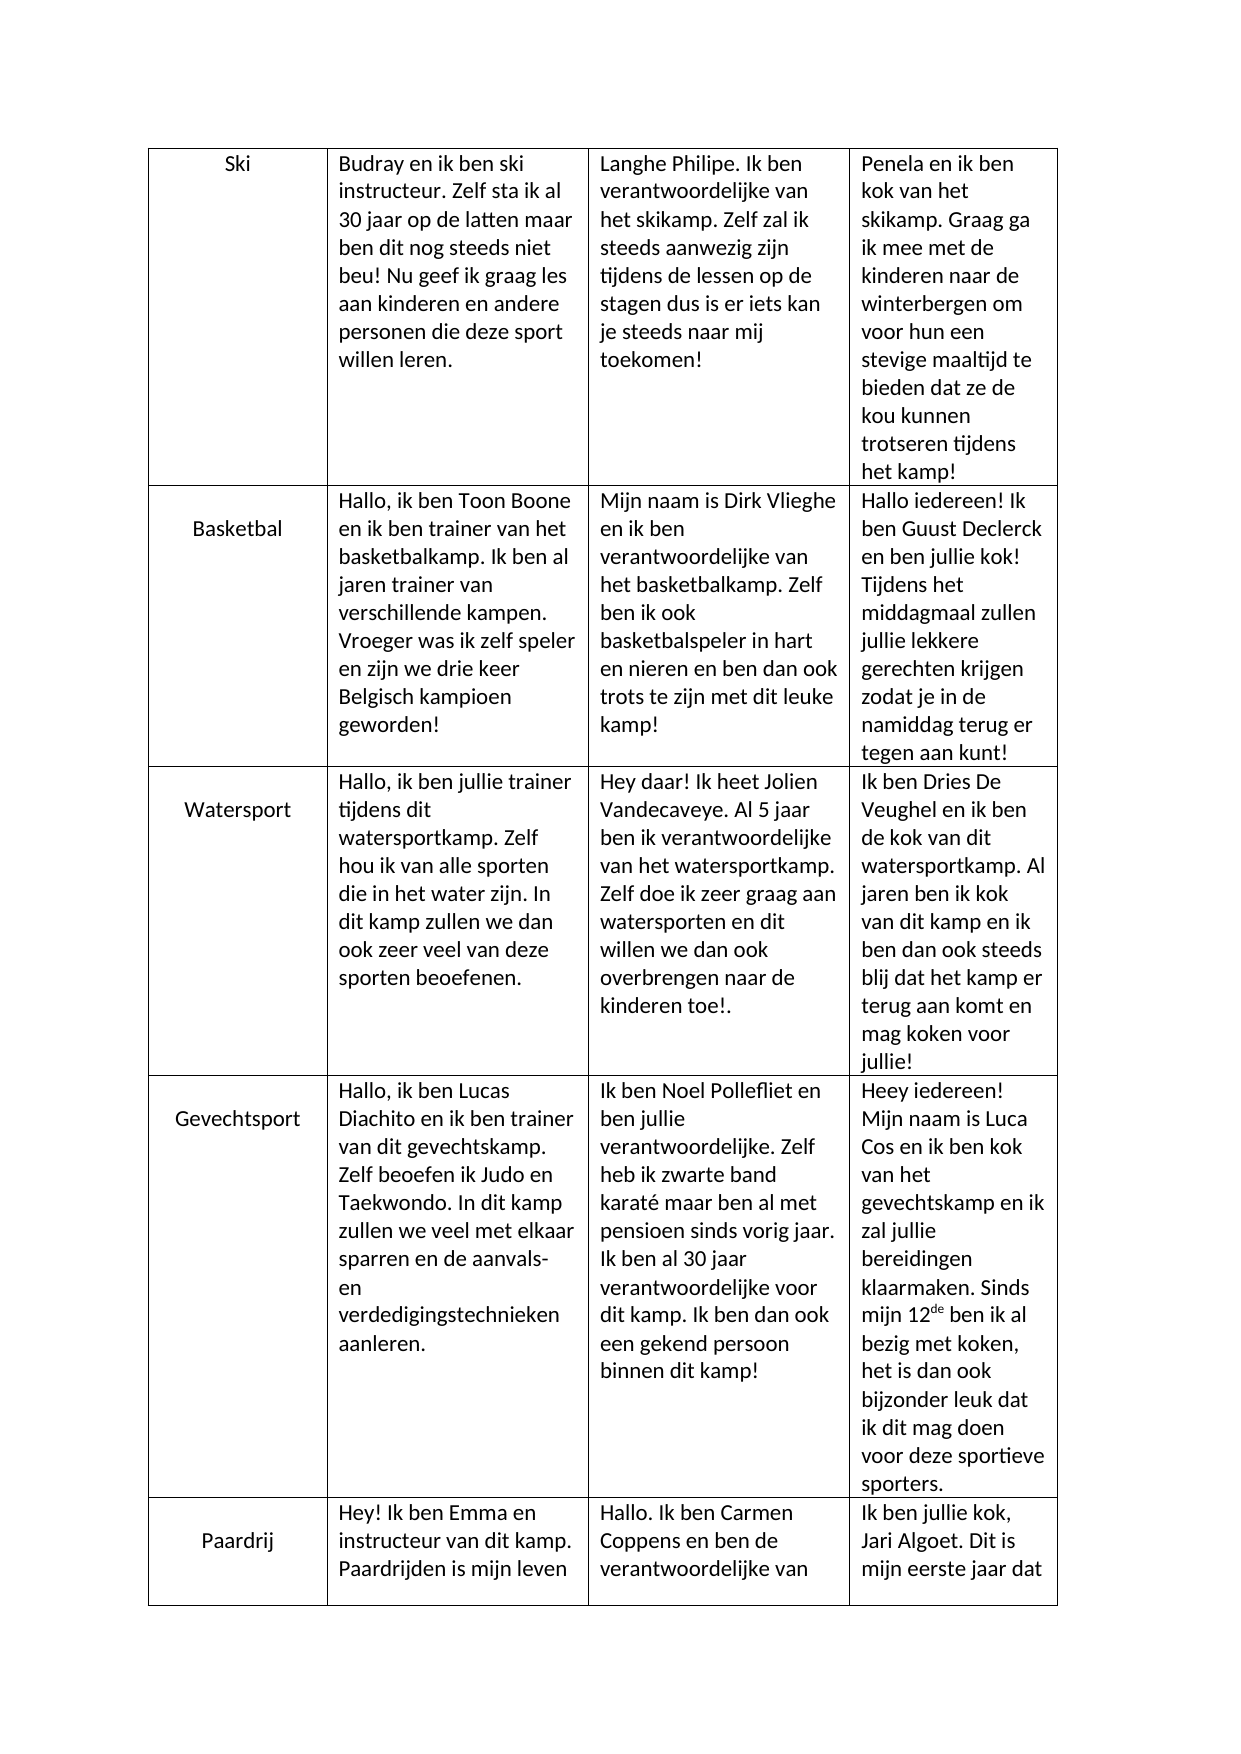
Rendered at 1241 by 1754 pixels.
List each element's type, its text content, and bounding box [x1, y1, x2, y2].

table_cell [850, 1498, 1057, 1605]
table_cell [589, 1498, 849, 1605]
table_cell Ik ben Dries De Veughel en ik ben de kok van dit watersportkamp. Al jaren ben ik kok van dit kamp en ik ben dan ook steeds blij dat het kamp er terug aan komt en mag koken voor jullie! [850, 767, 1057, 1075]
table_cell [328, 1498, 588, 1605]
table_cell Hallo, ik ben jullie trainer tijdens dit watersportkamp. Zelf hou ik van alle sporten die in het water zijn. In dit kamp zullen we dan ook zeer veel van deze sporten beoefenen. [328, 767, 588, 1075]
table_cell Gevechtsport [149, 1076, 327, 1497]
table_cell Hallo, ik ben Toon Boone en ik ben trainer van het basketbalkamp. Ik ben al jaren trainer van verschillende kampen. Vroeger was ik zelf speler en zijn we drie keer Belgisch kampioen geworden! [328, 486, 588, 766]
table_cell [850, 149, 1057, 485]
table_cell Heey iedereen! Mijn naam is Luca Cos en ik ben kok van het gevechtskamp en ik zal jullie bereidingen klaarmaken. Sinds mijn 12de ben ik al bezig met koken, het is dan ook bijzonder leuk dat ik dit mag doen voor deze sportieve sporters. [850, 1076, 1057, 1497]
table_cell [589, 149, 849, 485]
table_cell Watersport [149, 767, 327, 1075]
table_cell Hey daar! Ik heet Jolien Vandecaveye. Al 5 jaar ben ik verantwoordelijke van het watersportkamp. Zelf doe ik zeer graag aan watersporten en dit willen we dan ook overbrengen naar de kinderen toe!. [589, 767, 849, 1075]
table_cell Mijn naam is Dirk Vlieghe en ik ben verantwoordelijke van het basketbalkamp. Zelf ben ik ook basketbalspeler in hart en nieren en ben dan ook trots te zijn met dit leuke kamp! [589, 486, 849, 766]
table_cell Hallo iedereen! Ik ben Guust Declerck en ben jullie kok! Tijdens het middagmaal zullen jullie lekkere gerechten krijgen zodat je in de namiddag terug er tegen aan kunt! [850, 486, 1057, 766]
table_cell Ski [149, 149, 327, 485]
table_cell Paardrij [149, 1498, 327, 1605]
table_cell Basketbal [149, 486, 327, 766]
table_cell Ik ben Noel Pollefliet en ben jullie verantwoordelijke. Zelf heb ik zwarte band karaté maar ben al met pensioen sinds vorig jaar. Ik ben al 30 jaar verantwoordelijke voor dit kamp. Ik ben dan ook een gekend persoon binnen dit kamp! [589, 1076, 849, 1497]
table_cell Hallo, ik ben Lucas Diachito en ik ben trainer van dit gevechtskamp. Zelf beoefen ik Judo en Taekwondo. In dit kamp zullen we veel met elkaar sparren en de aanvals- en verdedigingstechnieken aanleren. [328, 1076, 588, 1497]
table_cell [328, 149, 588, 485]
